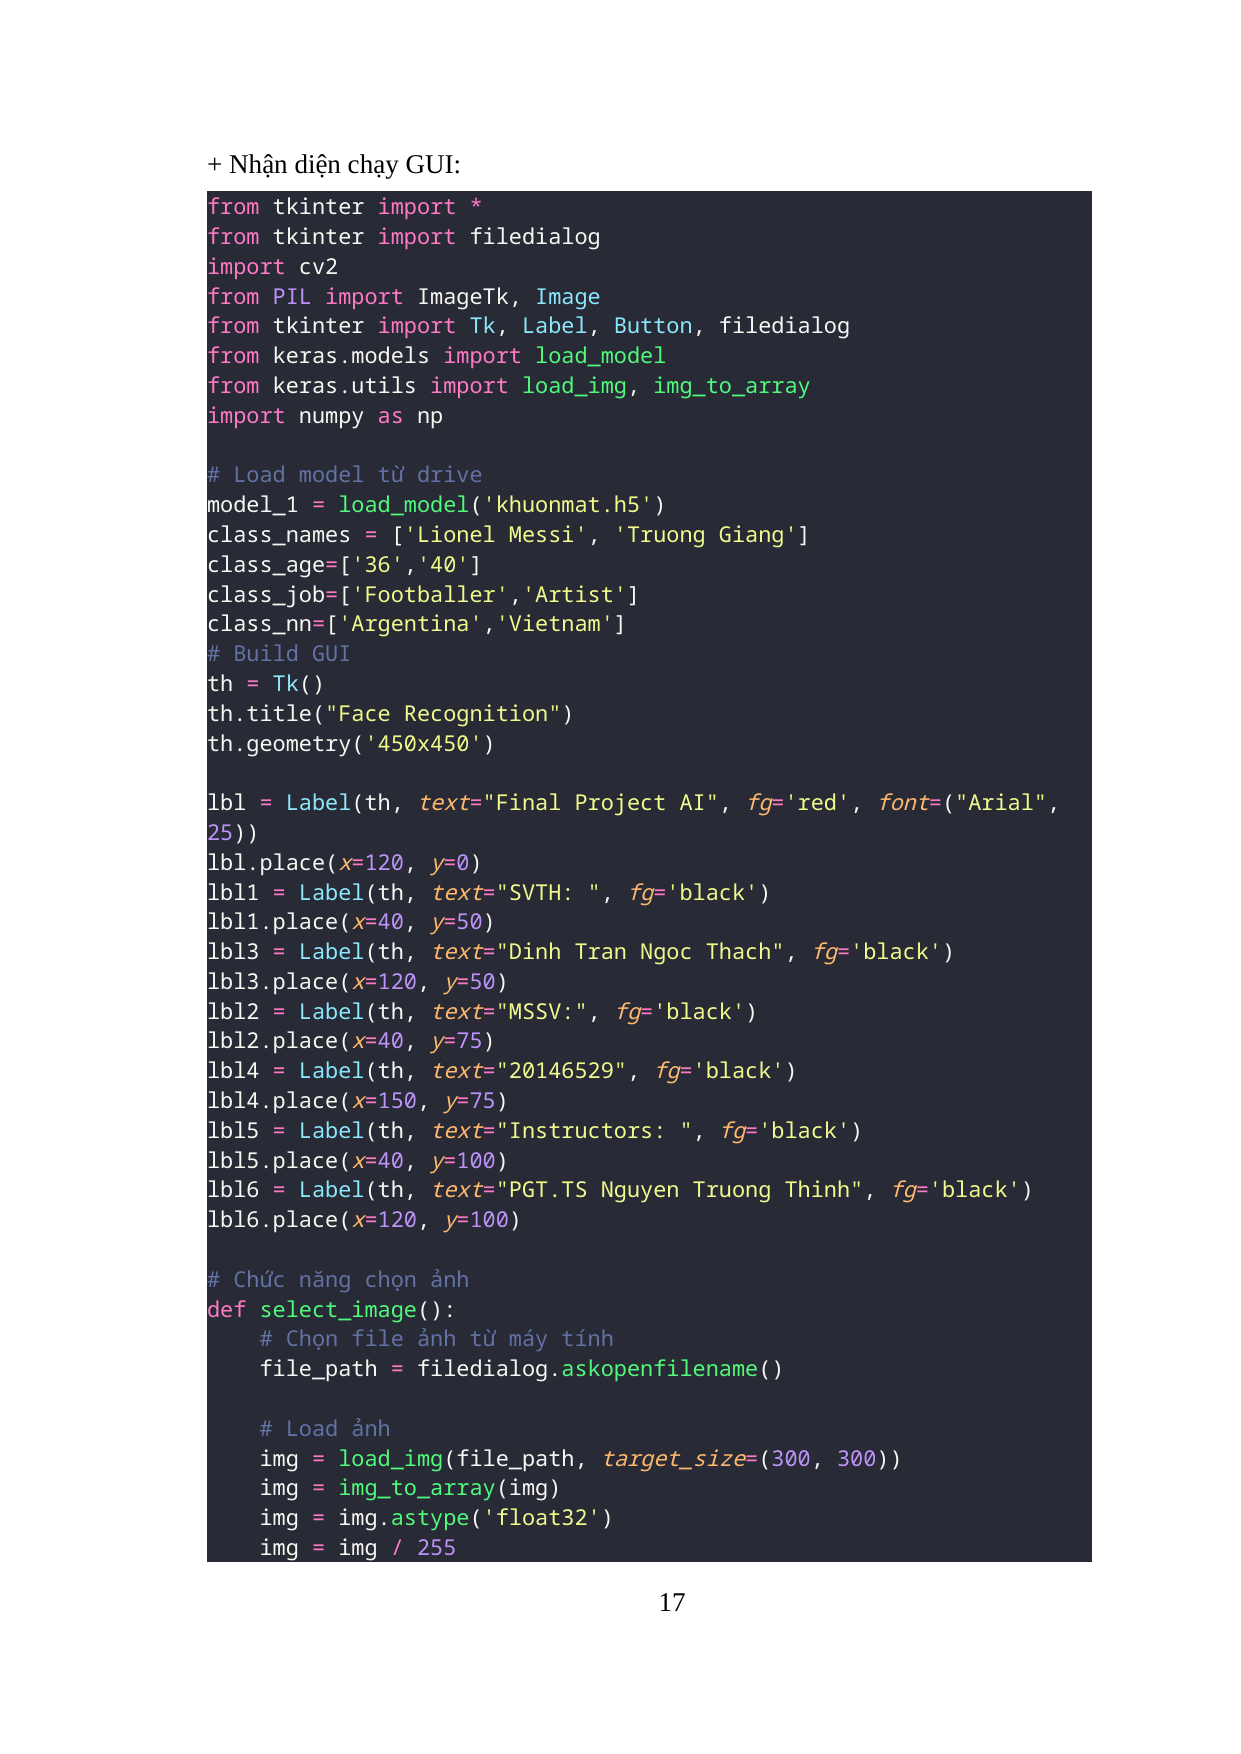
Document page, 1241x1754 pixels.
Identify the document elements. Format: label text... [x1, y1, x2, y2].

text img = img.astype('float32') [207, 1502, 1092, 1532]
text from tkinter import * [207, 191, 1092, 221]
text lbl = Label(th, text="Final Project AI", fg='red', font=("Arial", 25)) [207, 787, 1092, 847]
text import cv2 [207, 251, 1092, 281]
text lbl3 = Label(th, text="Dinh Tran Ngoc Thach", fg='black') [207, 936, 1092, 966]
text lbl4.place(x=150, y=75) [207, 1085, 1092, 1115]
text lbl1.place(x=40, y=50) [207, 906, 1092, 936]
text lbl6 = Label(th, text="PGT.TS Nguyen Truong Thinh", fg='black') [207, 1174, 1092, 1204]
text img = load_img(file_path, target_size=(300, 300)) [207, 1443, 1092, 1472]
text lbl6.place(x=120, y=100) [207, 1204, 1092, 1234]
text lbl1 = Label(th, text="SVTH: ", fg='black') [207, 877, 1092, 906]
text lbl5.place(x=40, y=100) [207, 1145, 1092, 1174]
text file_path = filedialog.askopenfilename() [207, 1353, 1092, 1383]
text from keras.models import load_model [207, 340, 1092, 370]
text from keras.utils import load_img, img_to_array [207, 370, 1092, 400]
text th.title("Face Recognition") [207, 698, 1092, 728]
text def select_image(): [207, 1294, 1092, 1323]
text img = img / 255 [207, 1532, 1092, 1562]
text # Load model từ drive [207, 459, 1092, 489]
list + Nhận diện chạy GUI: [207, 148, 1092, 179]
text class_age=['36','40'] [207, 549, 1092, 579]
text # Chức năng chọn ảnh [207, 1264, 1092, 1294]
text th.geometry('450x450') [207, 728, 1092, 757]
text # Build GUI [207, 638, 1092, 668]
text lbl3.place(x=120, y=50) [207, 966, 1092, 996]
text from PIL import ImageTk, Image [207, 281, 1092, 311]
text th = Tk() [207, 668, 1092, 698]
text class_names = ['Lionel Messi', 'Truong Giang'] [207, 519, 1092, 549]
text class_nn=['Argentina','Vietnam'] [207, 608, 1092, 638]
text lbl2.place(x=40, y=75) [207, 1026, 1092, 1055]
text import numpy as np [207, 400, 1092, 430]
text # Load ảnh [207, 1413, 1092, 1443]
text # Chọn file ảnh từ máy tính [207, 1323, 1092, 1353]
text from tkinter import Tk, Label, Button, filedialog [207, 311, 1092, 340]
text lbl5 = Label(th, text="Instructors: ", fg='black') [207, 1115, 1092, 1145]
text model_1 = load_model('khuonmat.h5') [207, 489, 1092, 519]
text class_job=['Footballer','Artist'] [207, 579, 1092, 608]
text lbl4 = Label(th, text="20146529", fg='black') [207, 1055, 1092, 1085]
text lbl.place(x=120, y=0) [207, 847, 1092, 877]
text from tkinter import filedialog [207, 221, 1092, 251]
text lbl2 = Label(th, text="MSSV:", fg='black') [207, 996, 1092, 1026]
text img = img_to_array(img) [207, 1472, 1092, 1502]
